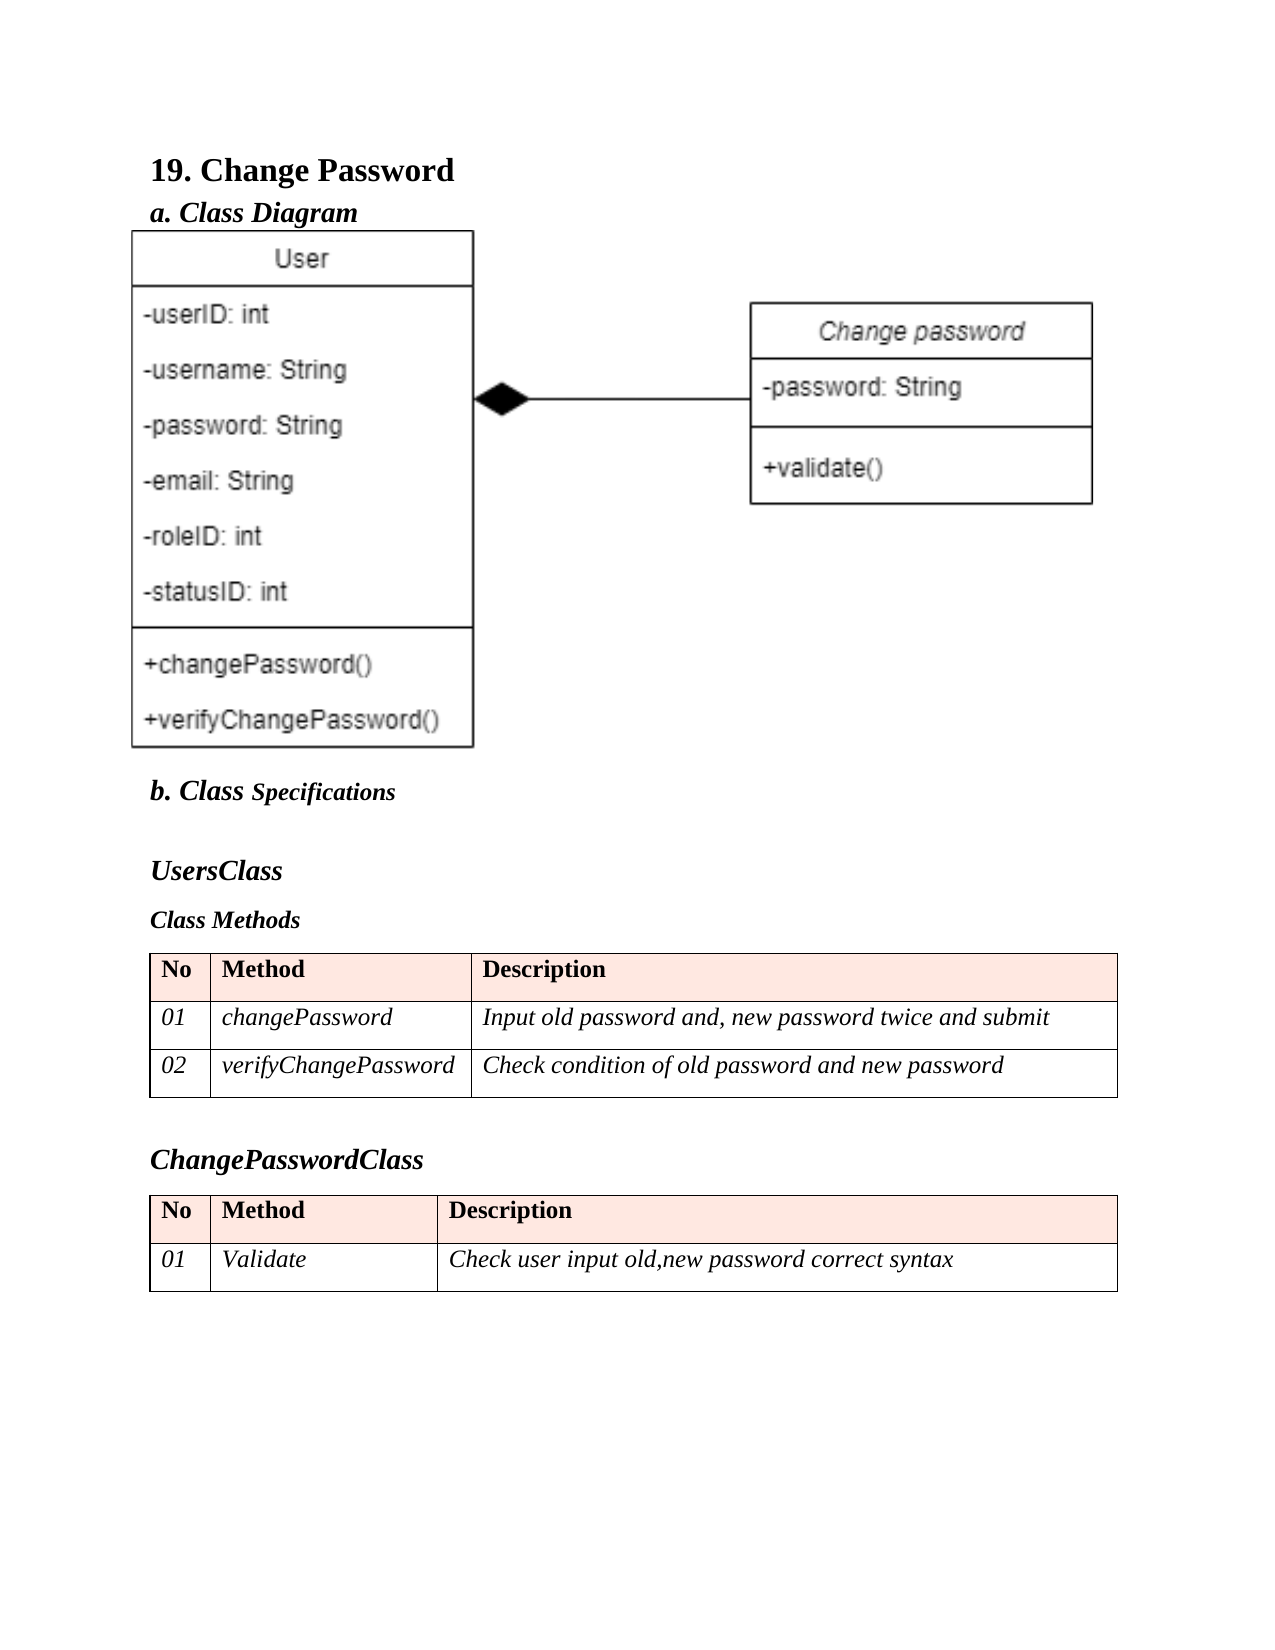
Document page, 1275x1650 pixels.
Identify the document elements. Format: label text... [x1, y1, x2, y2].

table_cell Check condition of old password and new password [472, 1050, 1117, 1097]
table_header Method [211, 954, 471, 1001]
table_header Description [438, 1196, 1117, 1243]
table_cell changePassword [211, 1002, 471, 1049]
table_cell 01 [151, 1244, 210, 1291]
text Class Methods [150, 906, 1125, 934]
table_cell Check user input old,new password correct syntax [438, 1244, 1117, 1291]
text UsersClass [150, 853, 1125, 887]
picture [131, 230, 1094, 755]
table_header No [151, 1196, 210, 1243]
subtitle 19. Change Password [150, 150, 1125, 188]
table_header Description [472, 954, 1117, 1001]
subtitle a. Class Diagram [150, 195, 1125, 228]
subtitle b. Class Specifications [150, 773, 1125, 807]
table_cell 02 [151, 1050, 210, 1097]
table_cell Validate [211, 1244, 437, 1291]
text ChangePasswordClass [150, 1142, 1125, 1176]
table_cell verifyChangePassword [211, 1050, 471, 1097]
table_header Method [211, 1196, 437, 1243]
table_cell 01 [151, 1002, 210, 1049]
table_cell Input old password and, new password twice and submit [472, 1002, 1117, 1049]
table_header No [151, 954, 210, 1001]
